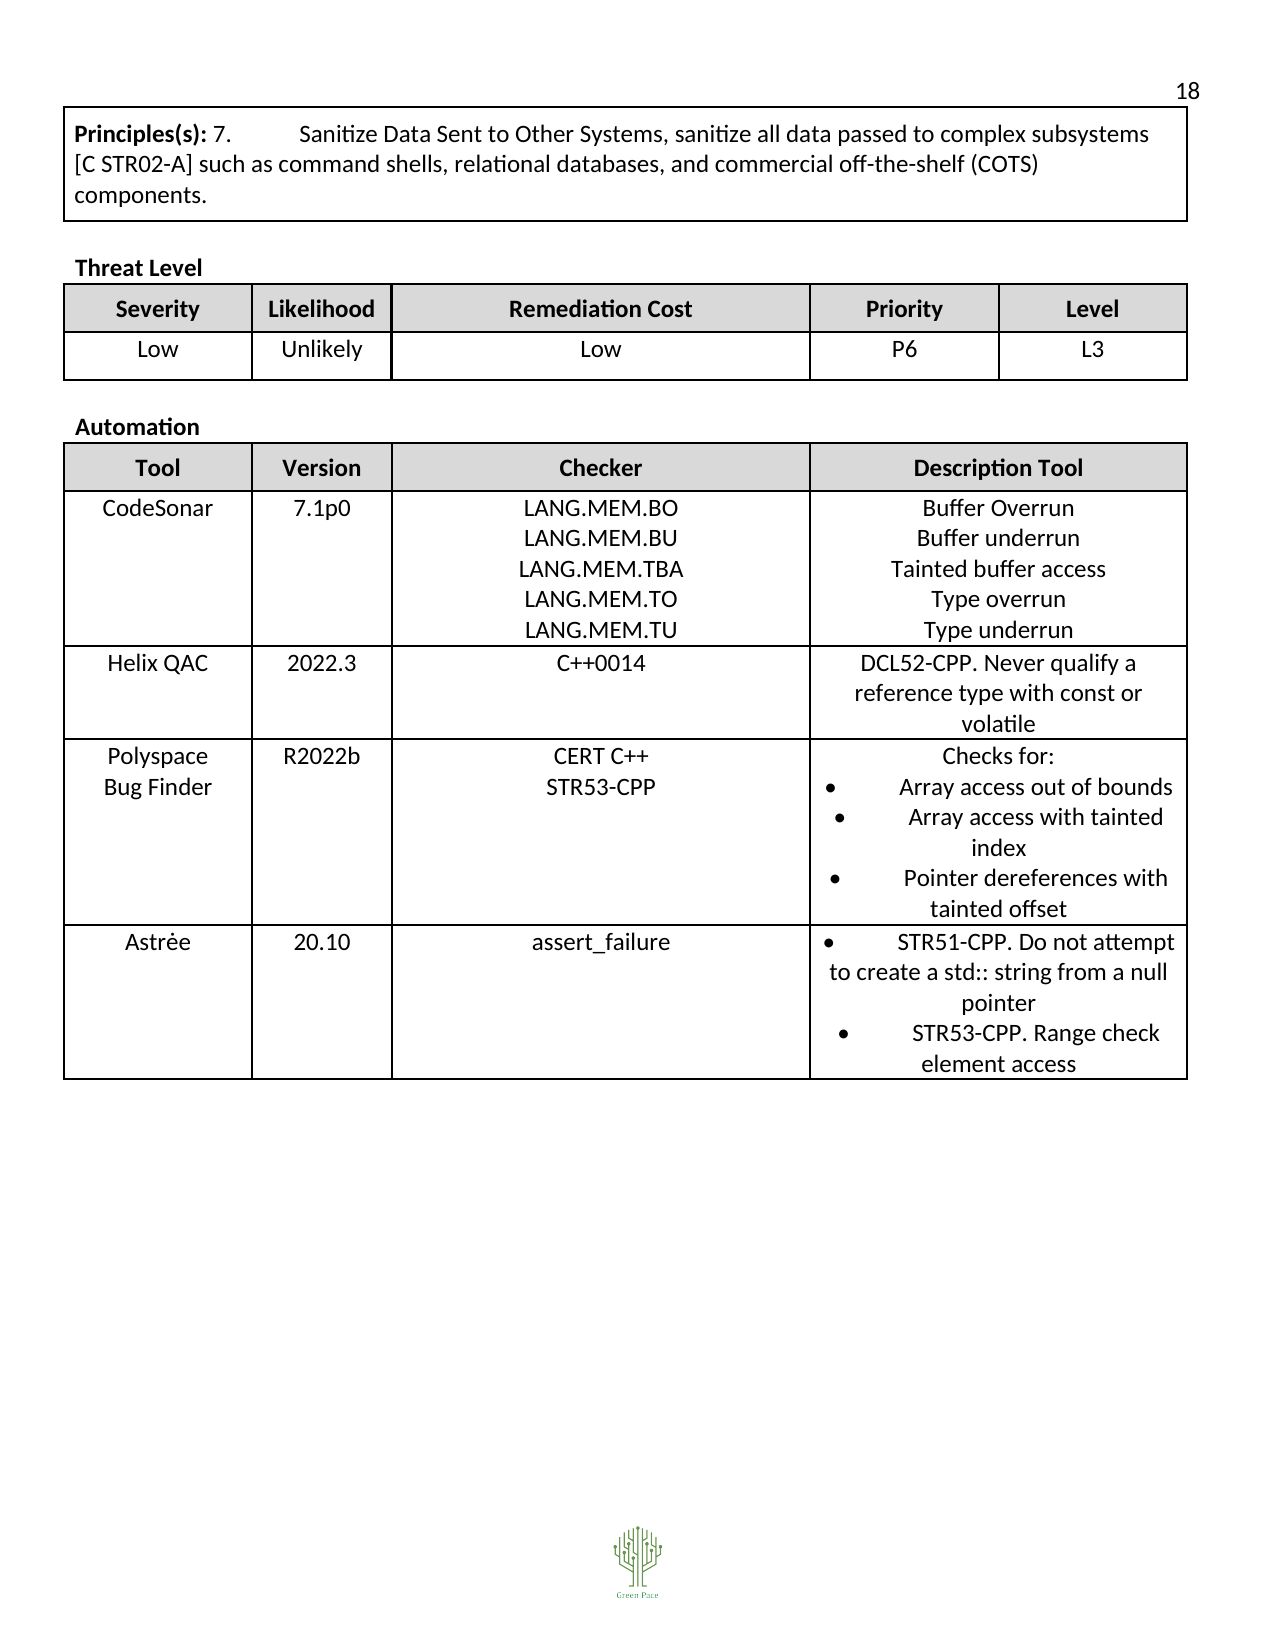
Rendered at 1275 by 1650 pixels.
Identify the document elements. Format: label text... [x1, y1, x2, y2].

table_header Description Tool [811, 444, 1186, 490]
table_header Principles(s): 7. Sanitize Data Sent to Other Systems, sanitize all data passed to complex subsystems [C STR02-A] such as command shells, relational databases, and commercial off-the-shelf (COTS) components. [65, 108, 1186, 220]
table_header Likelihood [253, 285, 390, 331]
table_header Severity [65, 285, 251, 331]
table_header Version [253, 444, 391, 490]
table_cell 7.1p0 [253, 492, 391, 645]
table_cell L3 [1000, 333, 1186, 379]
table_cell Helix QAC [65, 647, 251, 738]
table_cell Polyspace Bug Finder [65, 740, 251, 923]
table_header Remediation Cost [393, 285, 809, 331]
table_cell R2022b [253, 740, 391, 923]
table_cell C++0014 [393, 647, 809, 738]
table_cell DCL52-CPP. Never qualify a reference type with const or volatile [811, 647, 1186, 738]
table_cell assert_failure [393, 926, 809, 1078]
table_header Priority [811, 285, 998, 331]
table_cell Low [65, 333, 251, 379]
table_cell Astrėe [65, 926, 251, 1078]
table_cell Unlikely [253, 333, 390, 379]
table_header Level [1000, 285, 1186, 331]
text Threat Level [75, 253, 1200, 283]
table_cell • STR51-CPP. Do not attempt to create a std:: string from a null pointer • STR53-CPP. Range check element access [811, 926, 1186, 1078]
text Automation [75, 412, 1200, 442]
table_cell 20.10 [253, 926, 391, 1078]
table_header Checker [393, 444, 809, 490]
table_header Tool [65, 444, 251, 490]
table_cell CodeSonar [65, 492, 251, 645]
table_cell CERT C++ STR53-CPP [393, 740, 809, 923]
table_cell LANG.MEM.BO LANG.MEM.BU LANG.MEM.TBA LANG.MEM.TO LANG.MEM.TU [393, 492, 809, 645]
table_cell P6 [811, 333, 998, 379]
table_cell Low [393, 333, 809, 379]
table_cell Checks for: • Array access out of bounds • Array access with tainted index • Pointer dereferences with tainted offset [811, 740, 1186, 923]
table_cell Buffer Overrun Buffer underrun Tainted buffer access Type overrun Type underrun [811, 492, 1186, 645]
picture [605, 1521, 670, 1606]
table_cell 2022.3 [253, 647, 391, 738]
